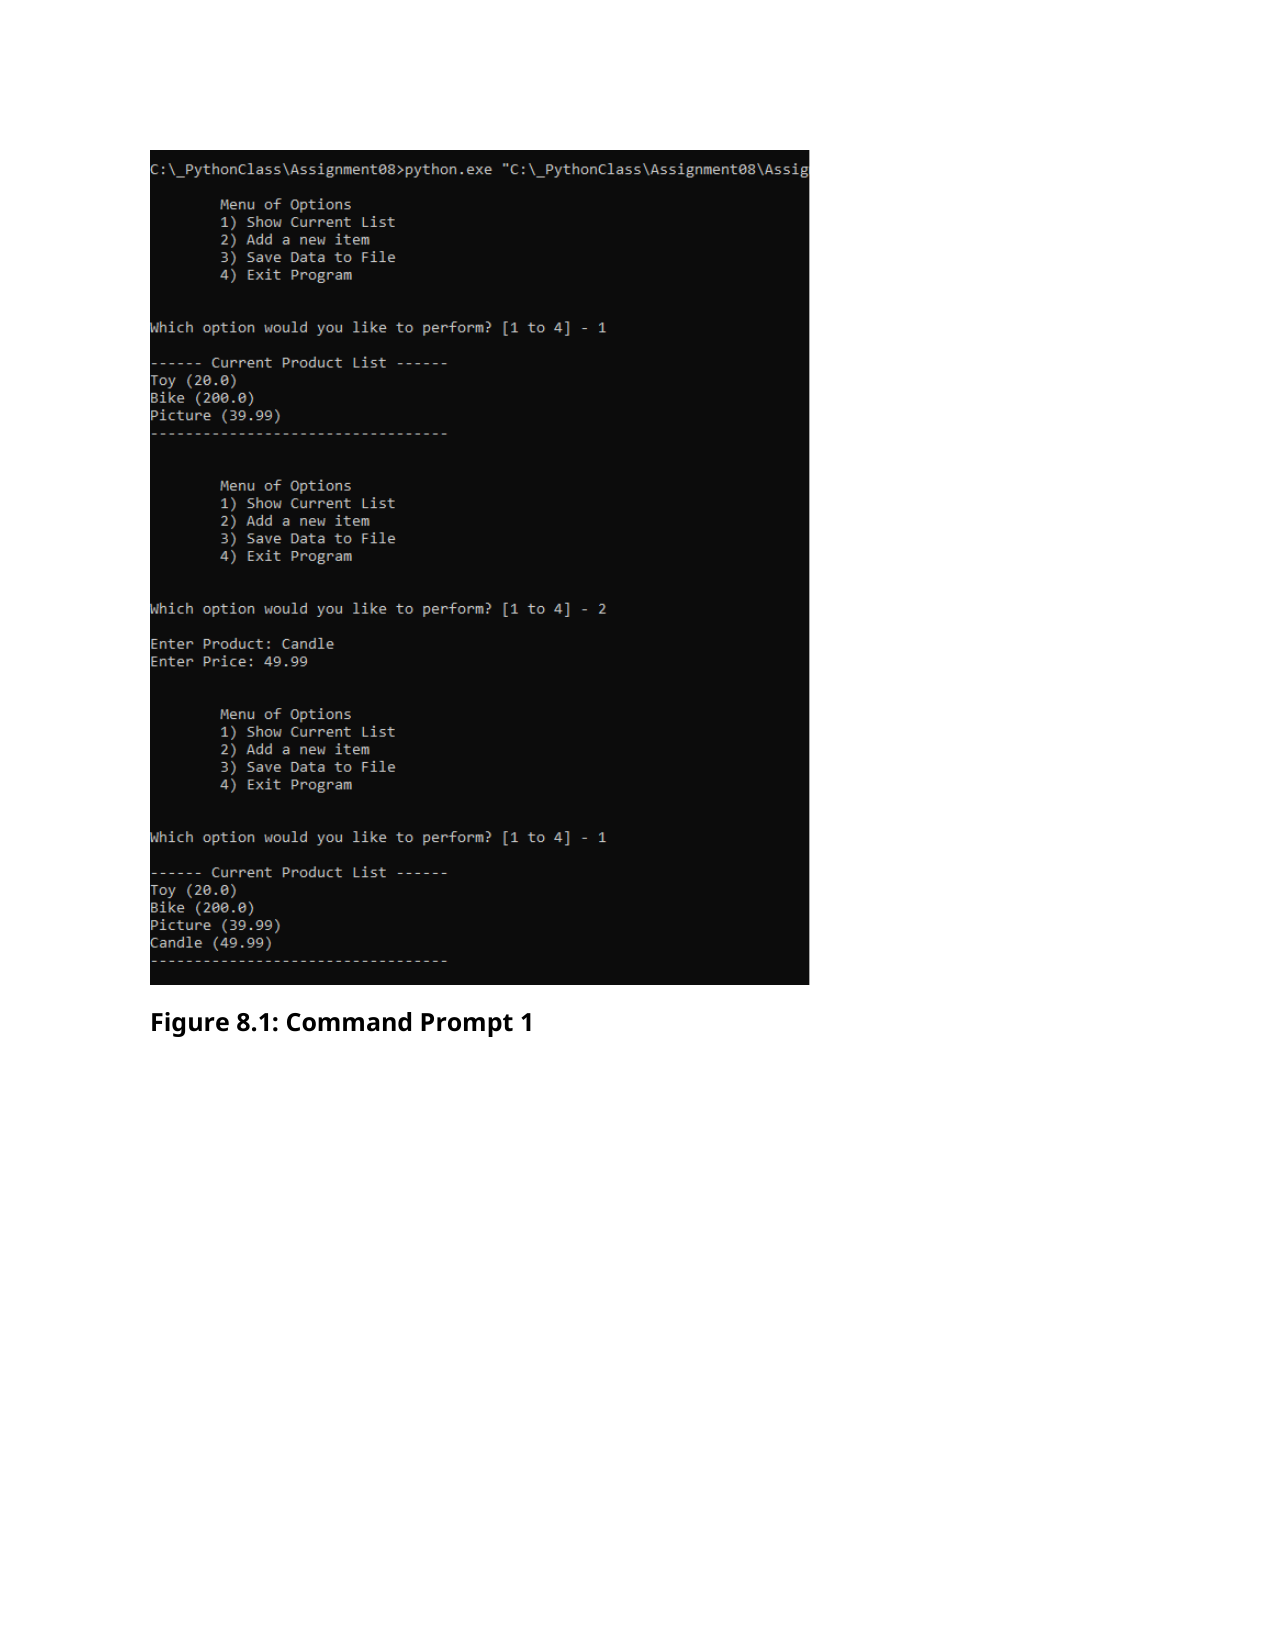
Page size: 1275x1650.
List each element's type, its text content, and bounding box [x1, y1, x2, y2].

picture [150, 150, 810, 985]
text Figure 8.1: Command Prompt 1 [150, 1004, 1125, 1038]
